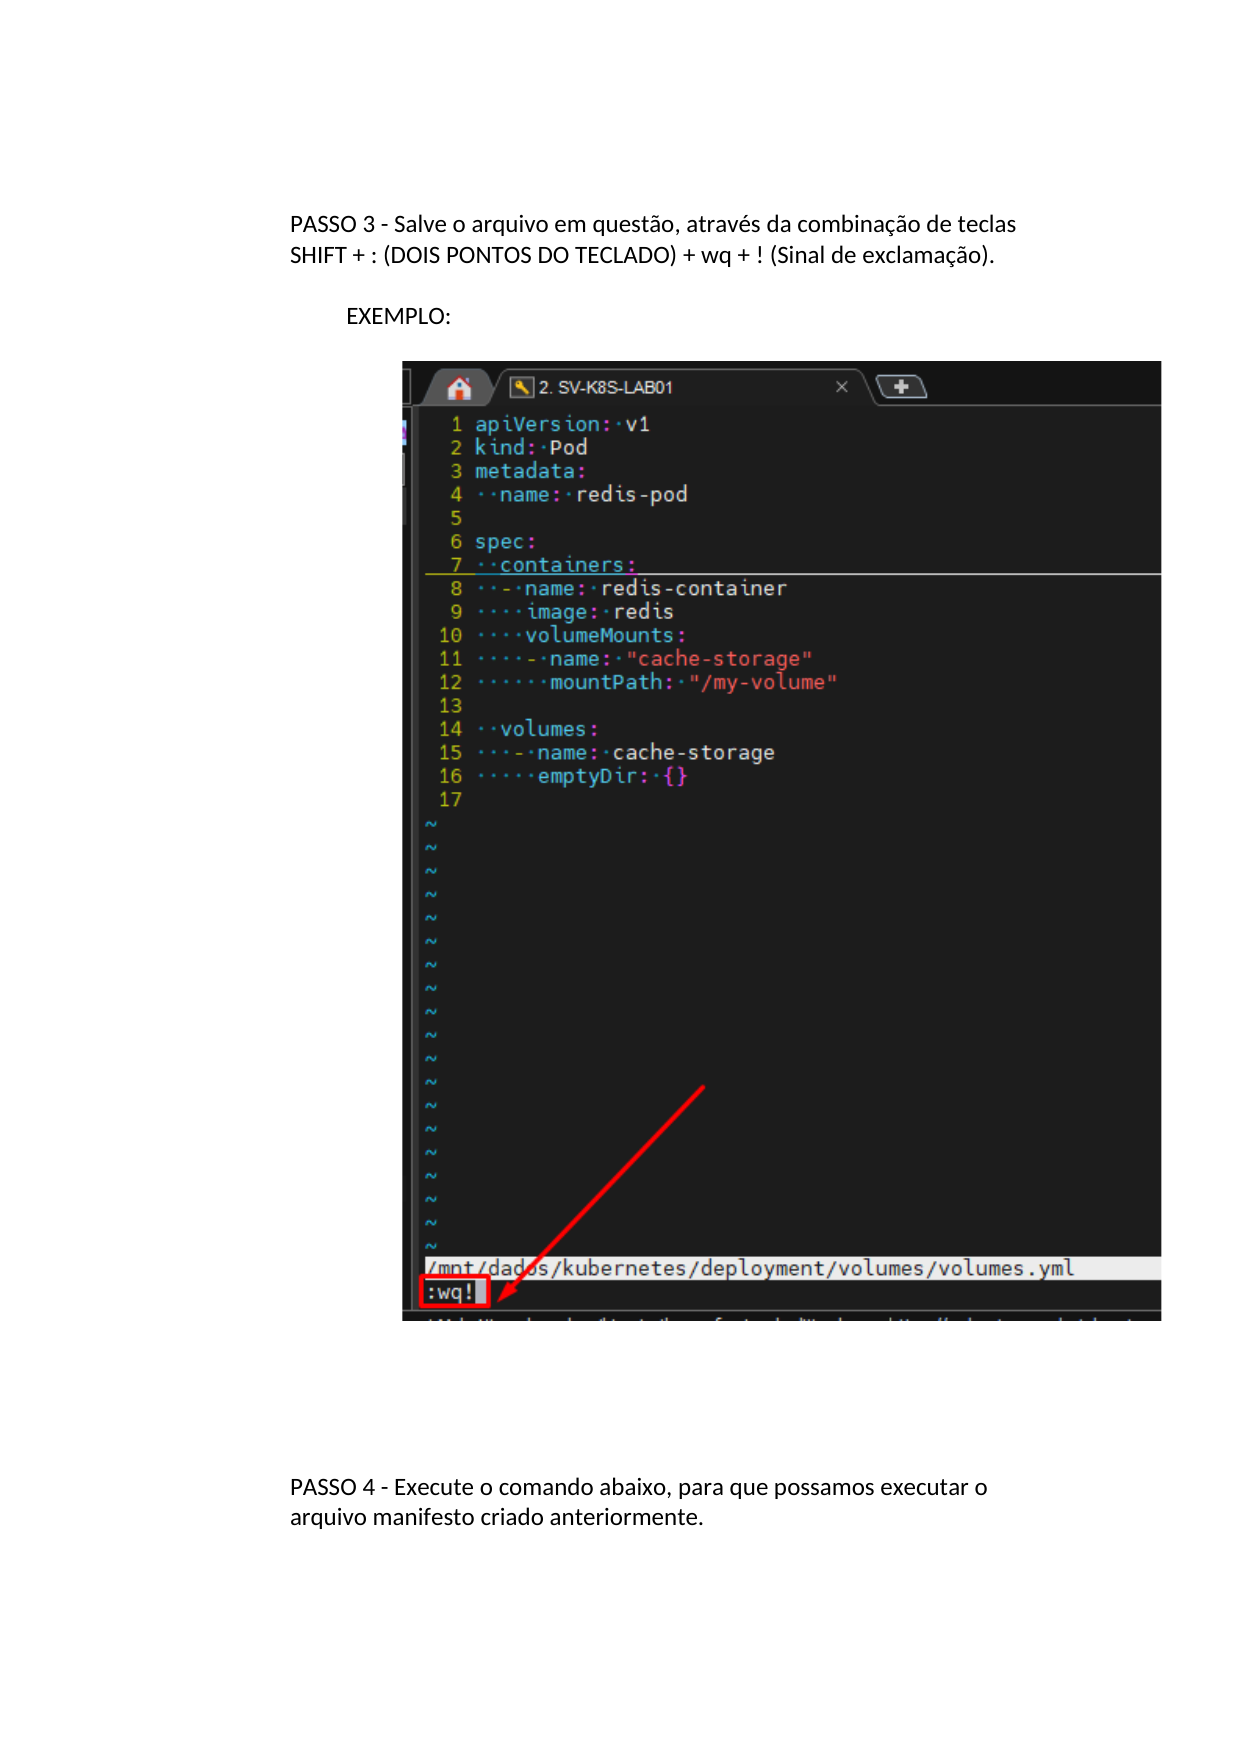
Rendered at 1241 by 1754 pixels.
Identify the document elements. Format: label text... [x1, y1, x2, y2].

picture [402, 361, 1162, 1321]
text PASSO 4 - Execute o comando abaixo, para que possamos executar o arquivo manifesto criado anteriormente. [290, 1471, 1063, 1532]
text PASSO 3 - Salve o arquivo em questão, através da combinação de teclas SHIFT + : (DOIS PONTOS DO TECLADO) + wq + ! (Sinal de exclamação). [290, 209, 1063, 270]
text EXEMPLO: [346, 300, 1063, 331]
